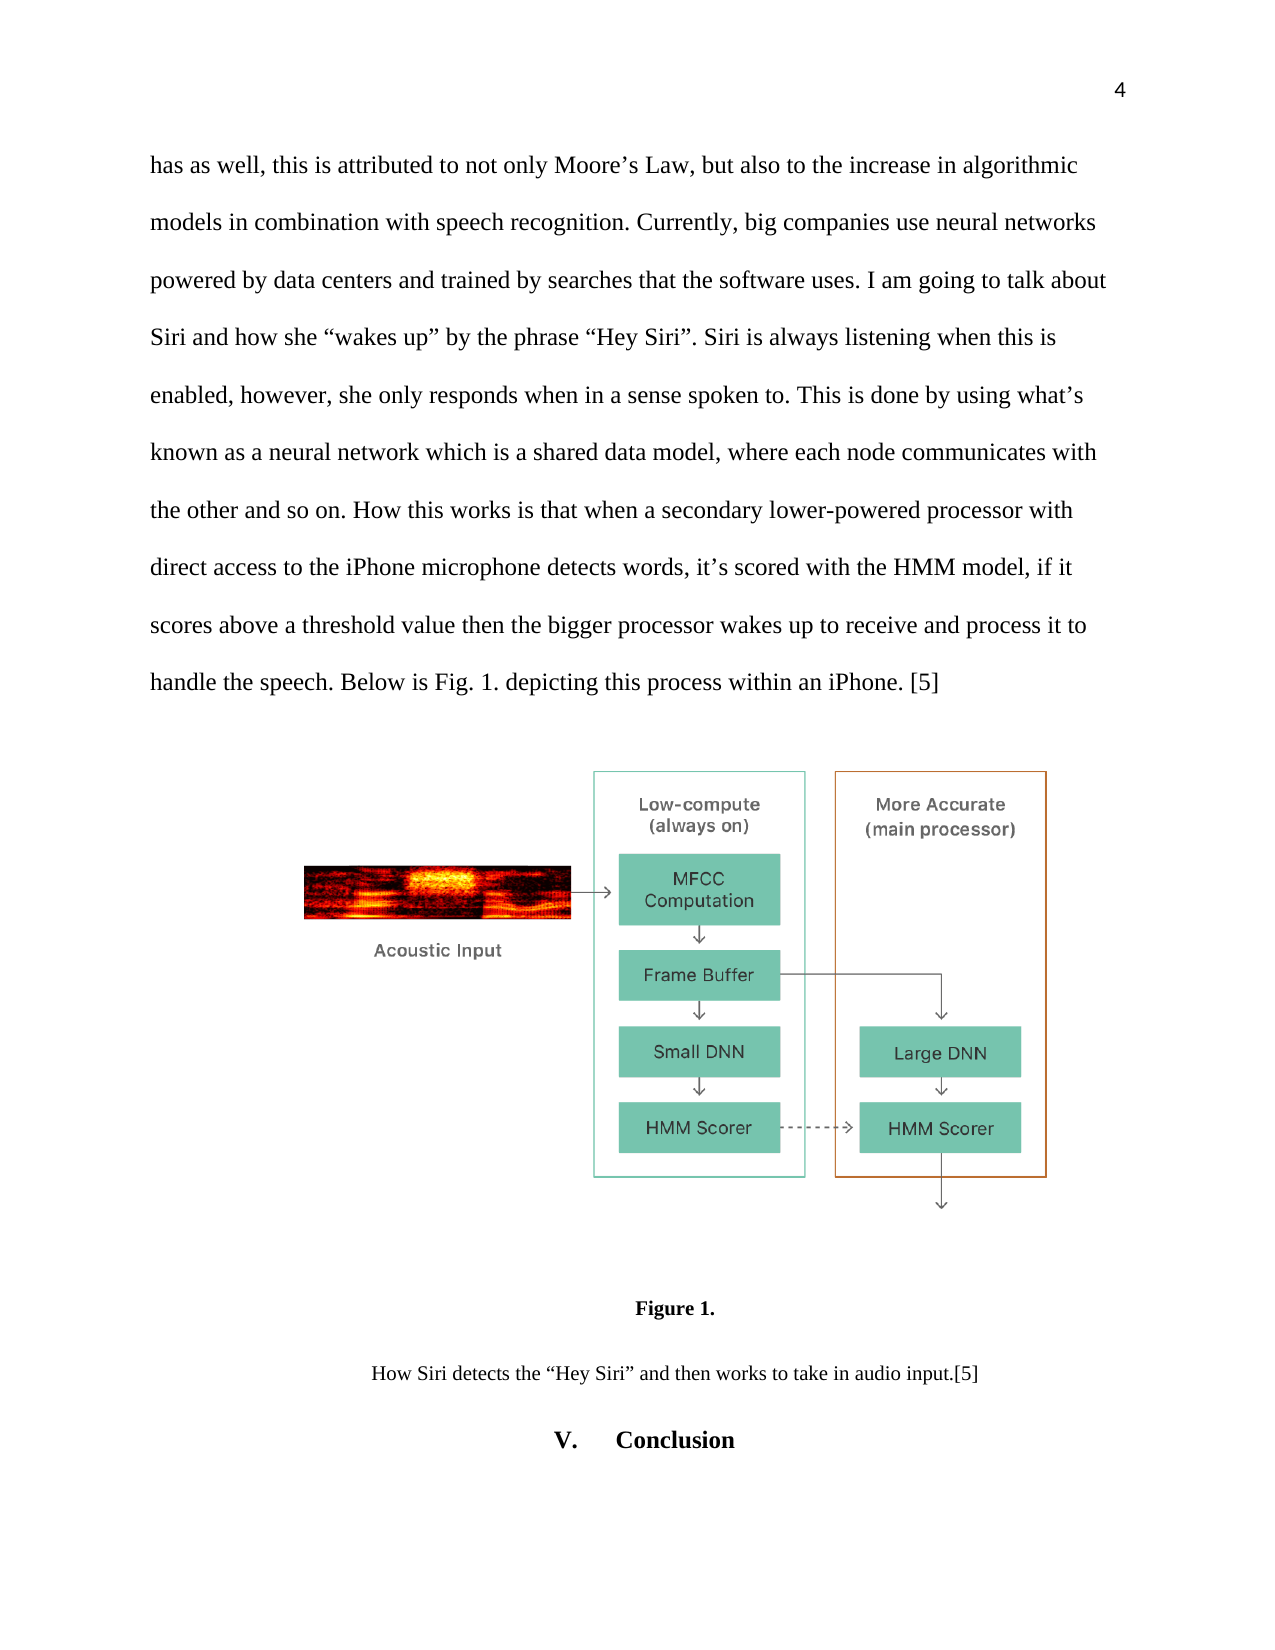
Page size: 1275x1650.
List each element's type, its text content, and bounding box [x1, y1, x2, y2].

text Figure 1. [150, 1296, 1125, 1320]
text How Siri detects the “Hey Siri” and then works to take in audio input.[5] [150, 1361, 1125, 1384]
list Conclusion [187, 1425, 1125, 1454]
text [150, 150, 1125, 696]
